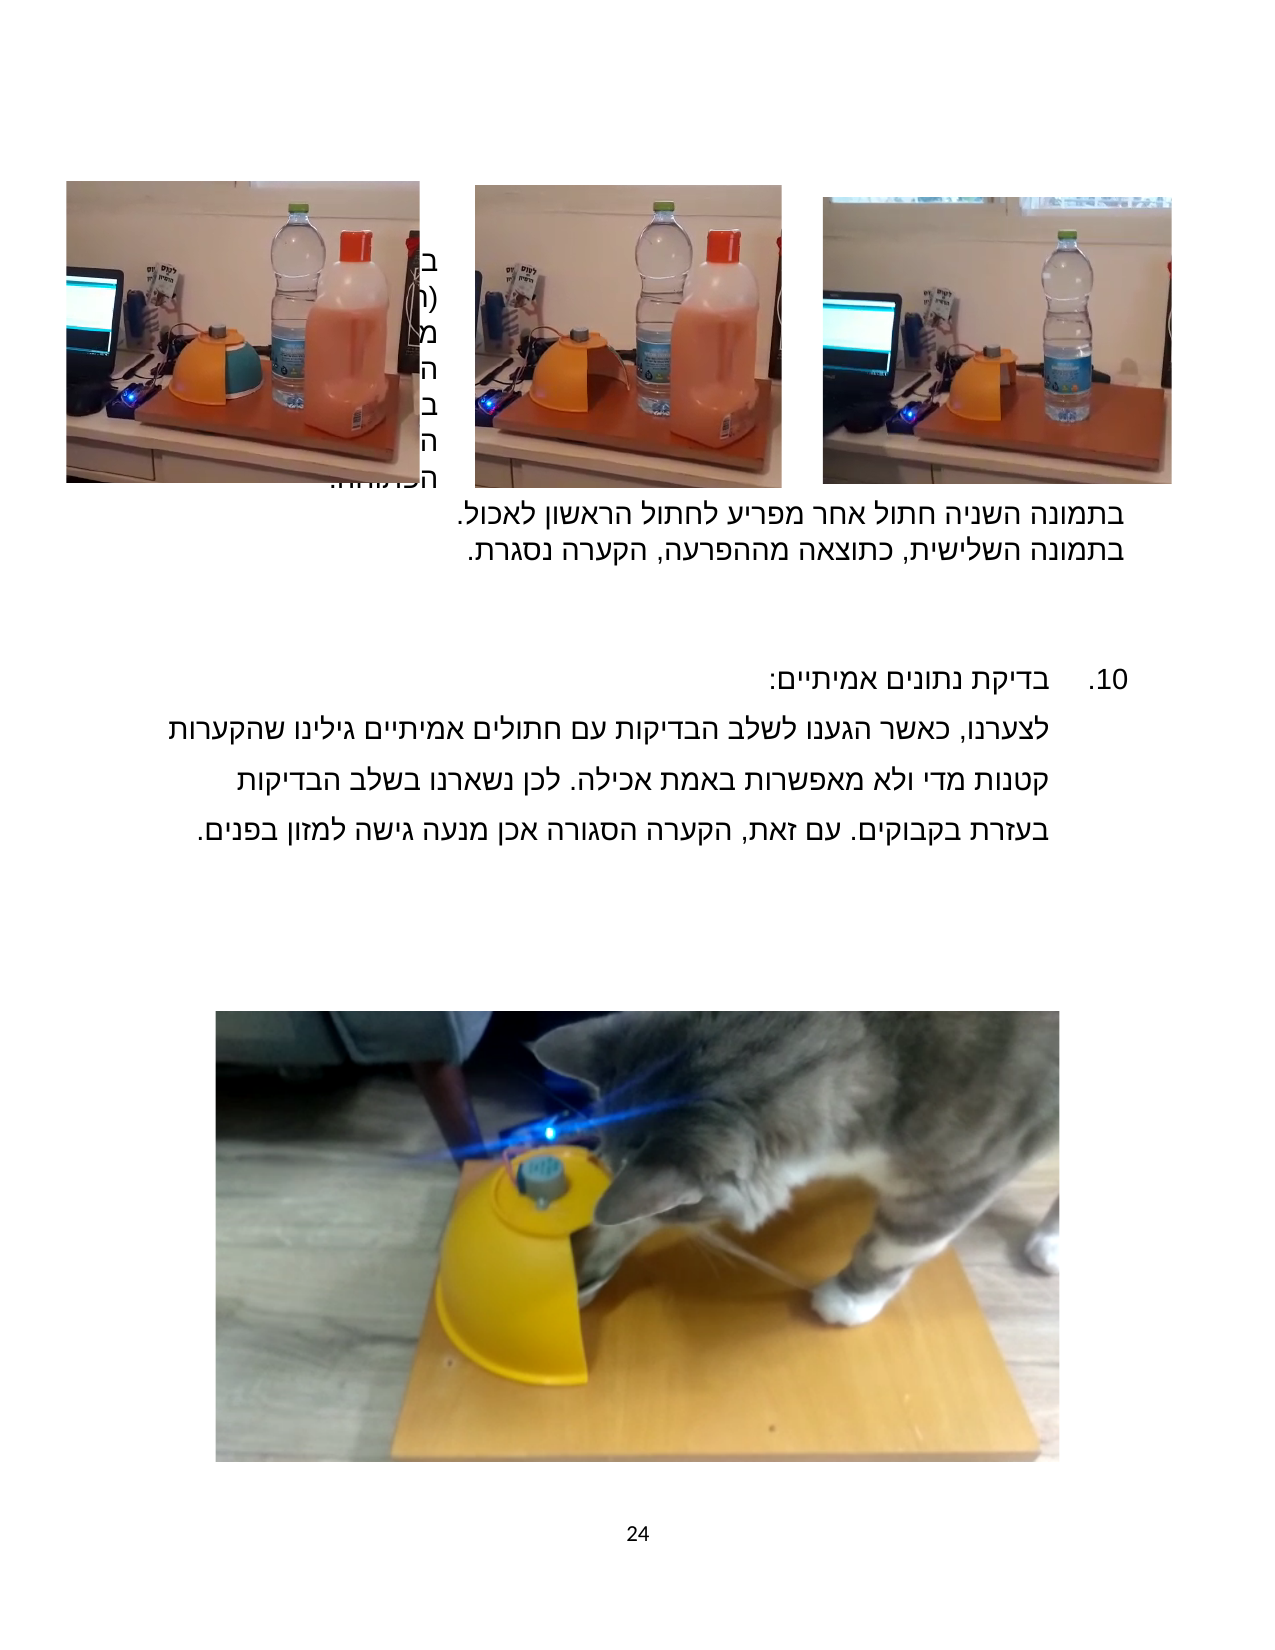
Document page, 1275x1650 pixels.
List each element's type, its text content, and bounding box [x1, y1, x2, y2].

picture [215, 1011, 1060, 1462]
picture [66, 181, 420, 483]
picture [822, 197, 1172, 484]
list בדיקת נתונים אמיתיים: לצערנו, כאשר הגענו לשלב הבדיקות עם חתולים אמיתיים גילינו שהקערות קטנות מדי ולא מאפשרות באמת אכילה. לכן נשארנו בשלב הבדיקות בעזרת בקבוקים. עם זאת, הקערה הסגורה אכן מנעה גישה למזון בפנים. [150, 662, 1087, 846]
picture [475, 185, 782, 488]
text ברצף התמונות הנ"ל (הנע משמאל לימין) מוצגת בדיקה של הפרעה לחתול. בתמונה הראשונה נראה החתול אוכל מהקערה הפתוחה. בתמונה השניה חתול אחר מפריע לחתול הראשון לאכול. בתמונה השלישית, כתוצאה מההפרעה, הקערה נסגרת. [150, 244, 1125, 566]
